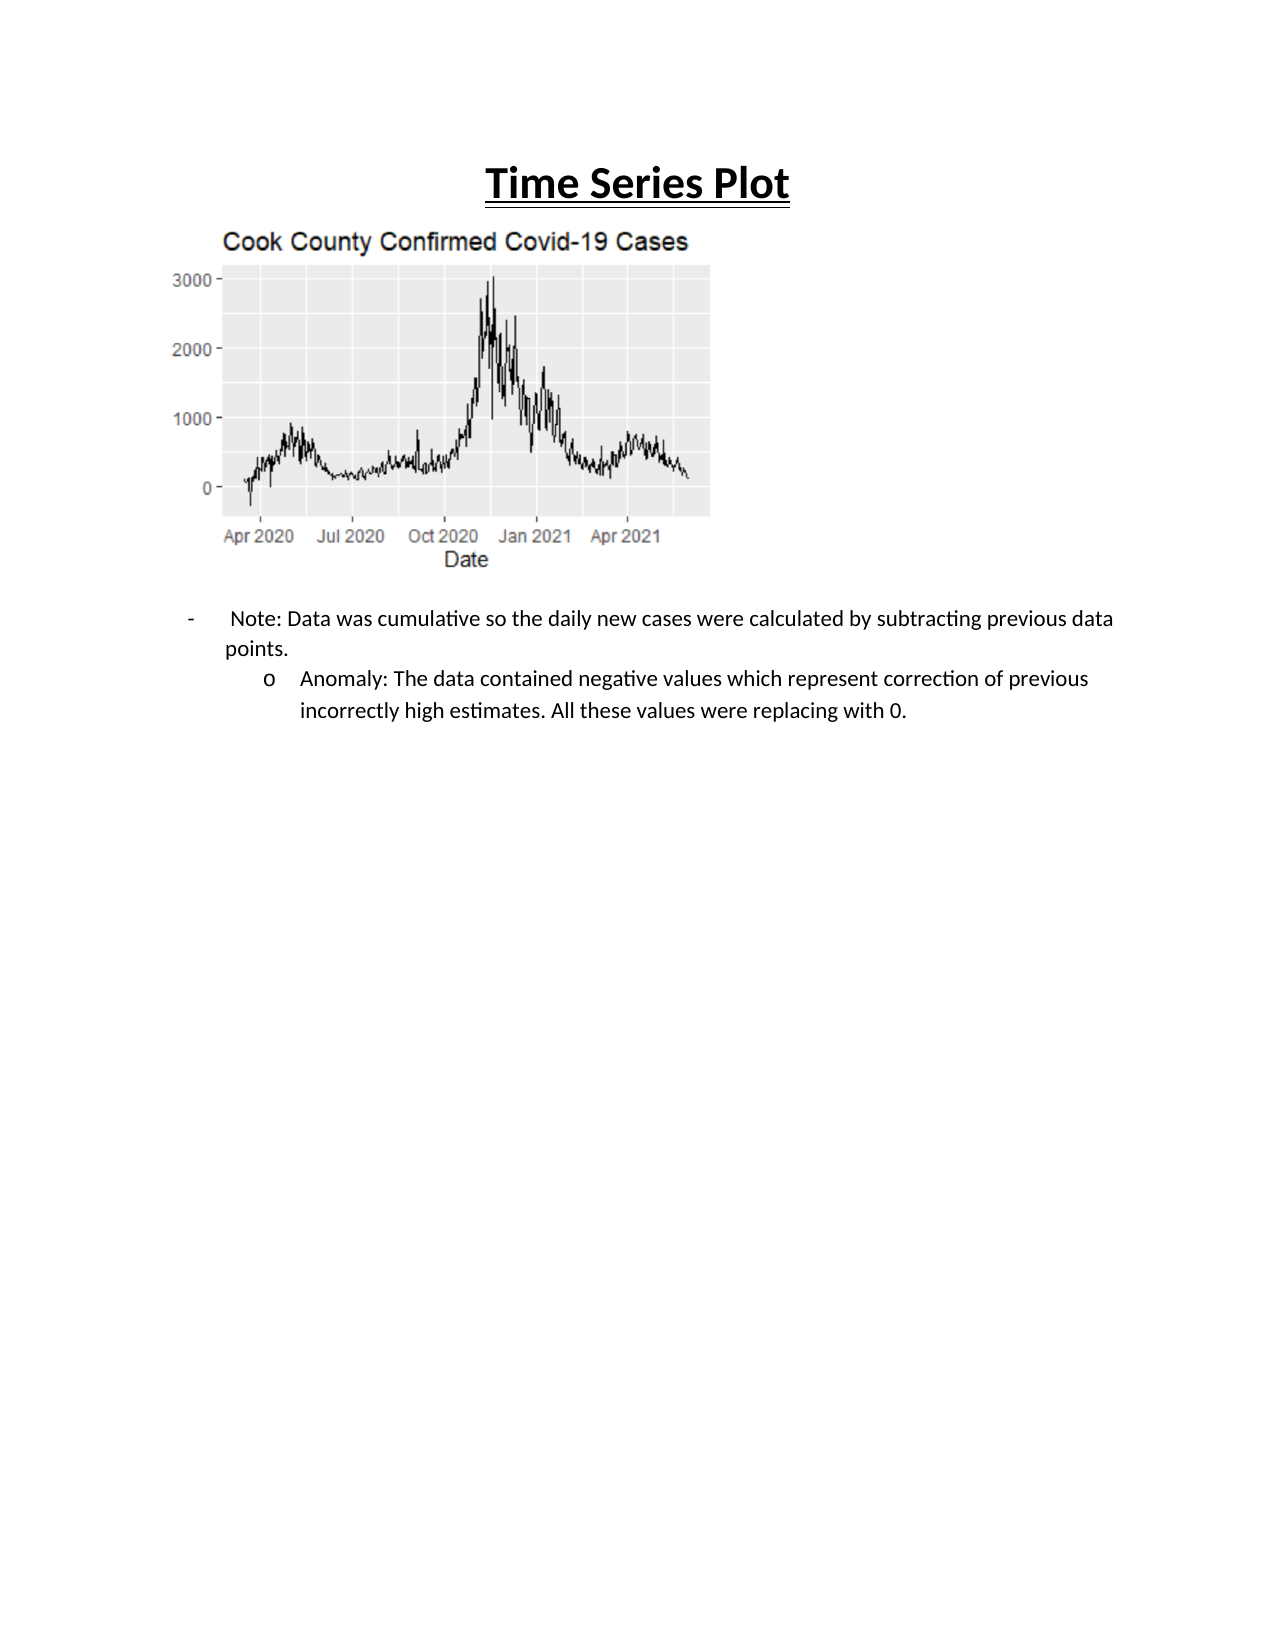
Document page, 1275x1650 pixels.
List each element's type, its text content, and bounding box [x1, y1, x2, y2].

picture [150, 214, 724, 586]
list Anomaly: The data contained negative values which represent correction of previous incorrectly high estimates. All these values were replacing with 0. [262, 664, 1125, 724]
list Note: Data was cumulative so the daily new cases were calculated by subtracting previous data points. [187, 604, 1125, 662]
subtitle Time Series Plot [150, 154, 1125, 210]
